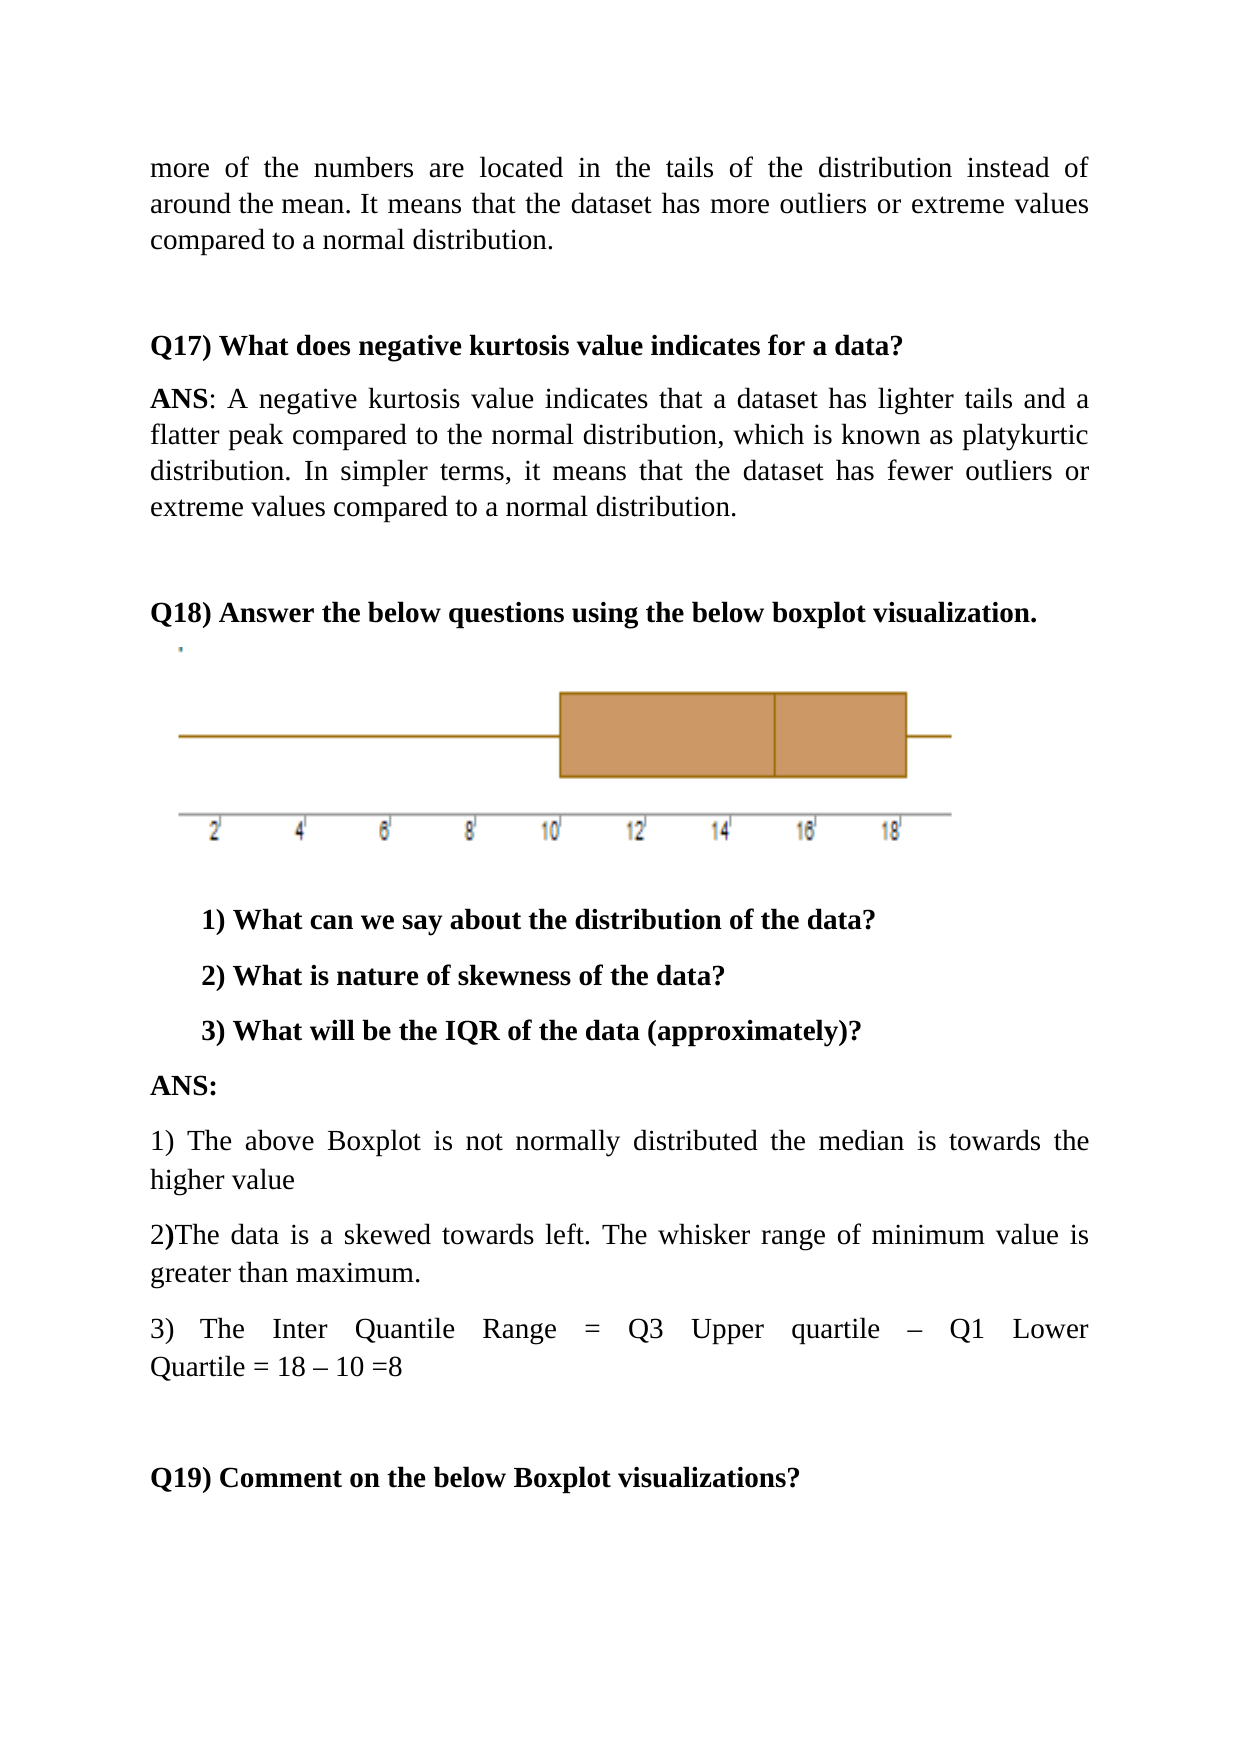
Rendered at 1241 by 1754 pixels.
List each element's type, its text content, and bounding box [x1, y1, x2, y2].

text ANS: [150, 1068, 1090, 1102]
picture [150, 647, 1068, 884]
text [150, 150, 1090, 256]
text ANS: A negative kurtosis value indicates that a dataset has lighter tails and a flatter peak compared to the normal distribution, which is known as platykurtic distribution. In simpler terms, it means that the dataset has fewer outliers or extreme values compared to a normal distribution. [150, 381, 1090, 523]
text Q19) Comment on the below Boxplot visualizations? [150, 1460, 1090, 1493]
text 1) The above Boxplot is not normally distributed the median is towards the higher value [150, 1123, 1090, 1195]
text 1) What can we say about the distribution of the data? [150, 902, 1090, 936]
text 2)The data is a skewed towards left. The whisker range of minimum value is greater than maximum. [150, 1217, 1090, 1289]
text Q18) Answer the below questions using the below boxplot visualization. [150, 595, 1090, 628]
text Q17) What does negative kurtosis value indicates for a data? [150, 328, 1090, 361]
text 3) The Inter Quantile Range = Q3 Upper quartile – Q1 Lower Quartile = 18 – 10 =8 [150, 1311, 1090, 1383]
text 2) What is nature of skewness of the data? [150, 958, 1090, 991]
text 3) What will be the IQR of the data (approximately)? [150, 1013, 1090, 1046]
